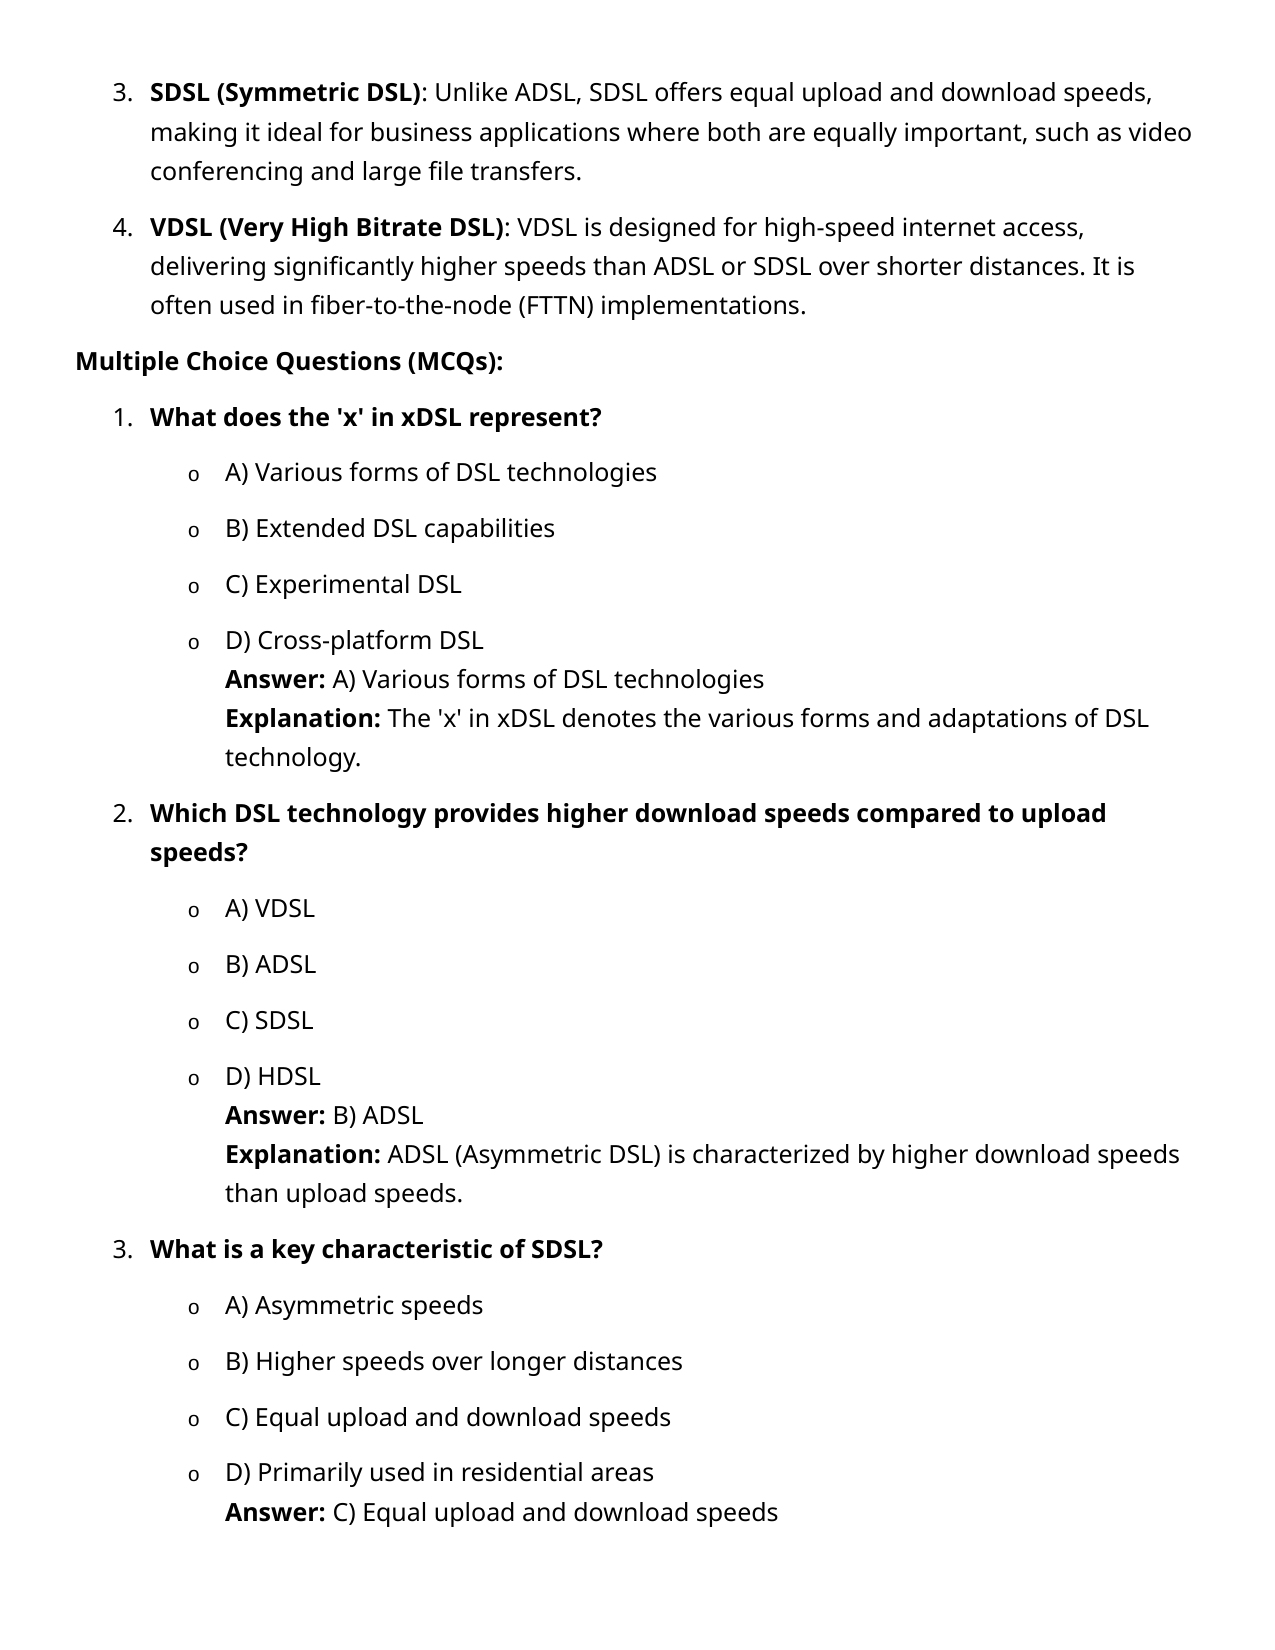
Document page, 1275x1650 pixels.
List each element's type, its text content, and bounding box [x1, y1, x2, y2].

list B) Extended DSL capabilities [187, 511, 1200, 545]
list A) Asymmetric speeds [187, 1287, 1200, 1322]
list What does the 'x' in xDSL represent? [112, 399, 1200, 433]
list B) ADSL [187, 947, 1200, 981]
list A) VDSL [187, 891, 1200, 925]
list D) HDSL Answer: B) ADSL Explanation: ADSL (Asymmetric DSL) is characterized by higher download speeds than upload speeds. [187, 1058, 1200, 1210]
list C) Equal upload and download speeds [187, 1399, 1200, 1433]
list What is a key characteristic of SDSL? [112, 1232, 1200, 1266]
text Multiple Choice Questions (MCQs): [75, 343, 1200, 377]
list A) Various forms of DSL technologies [187, 455, 1200, 489]
list B) Higher speeds over longer distances [187, 1343, 1200, 1377]
list SDSL (Symmetric DSL): Unlike ADSL, SDSL offers equal upload and download speeds, making it ideal for business applications where both are equally important, such as video conferencing and large file transfers. [112, 75, 1200, 187]
list C) SDSL [187, 1002, 1200, 1037]
list C) Experimental DSL [187, 567, 1200, 601]
list VDSL (Very High Bitrate DSL): VDSL is designed for high-speed internet access, delivering significantly higher speeds than ADSL or SDSL over shorter distances. It is often used in fiber-to-the-node (FTTN) implementations. [112, 209, 1200, 322]
list Which DSL technology provides higher download speeds compared to upload speeds? [112, 796, 1200, 869]
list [187, 1455, 1200, 1528]
list D) Cross-platform DSL Answer: A) Various forms of DSL technologies Explanation: The 'x' in xDSL denotes the various forms and adaptations of DSL technology. [187, 622, 1200, 774]
